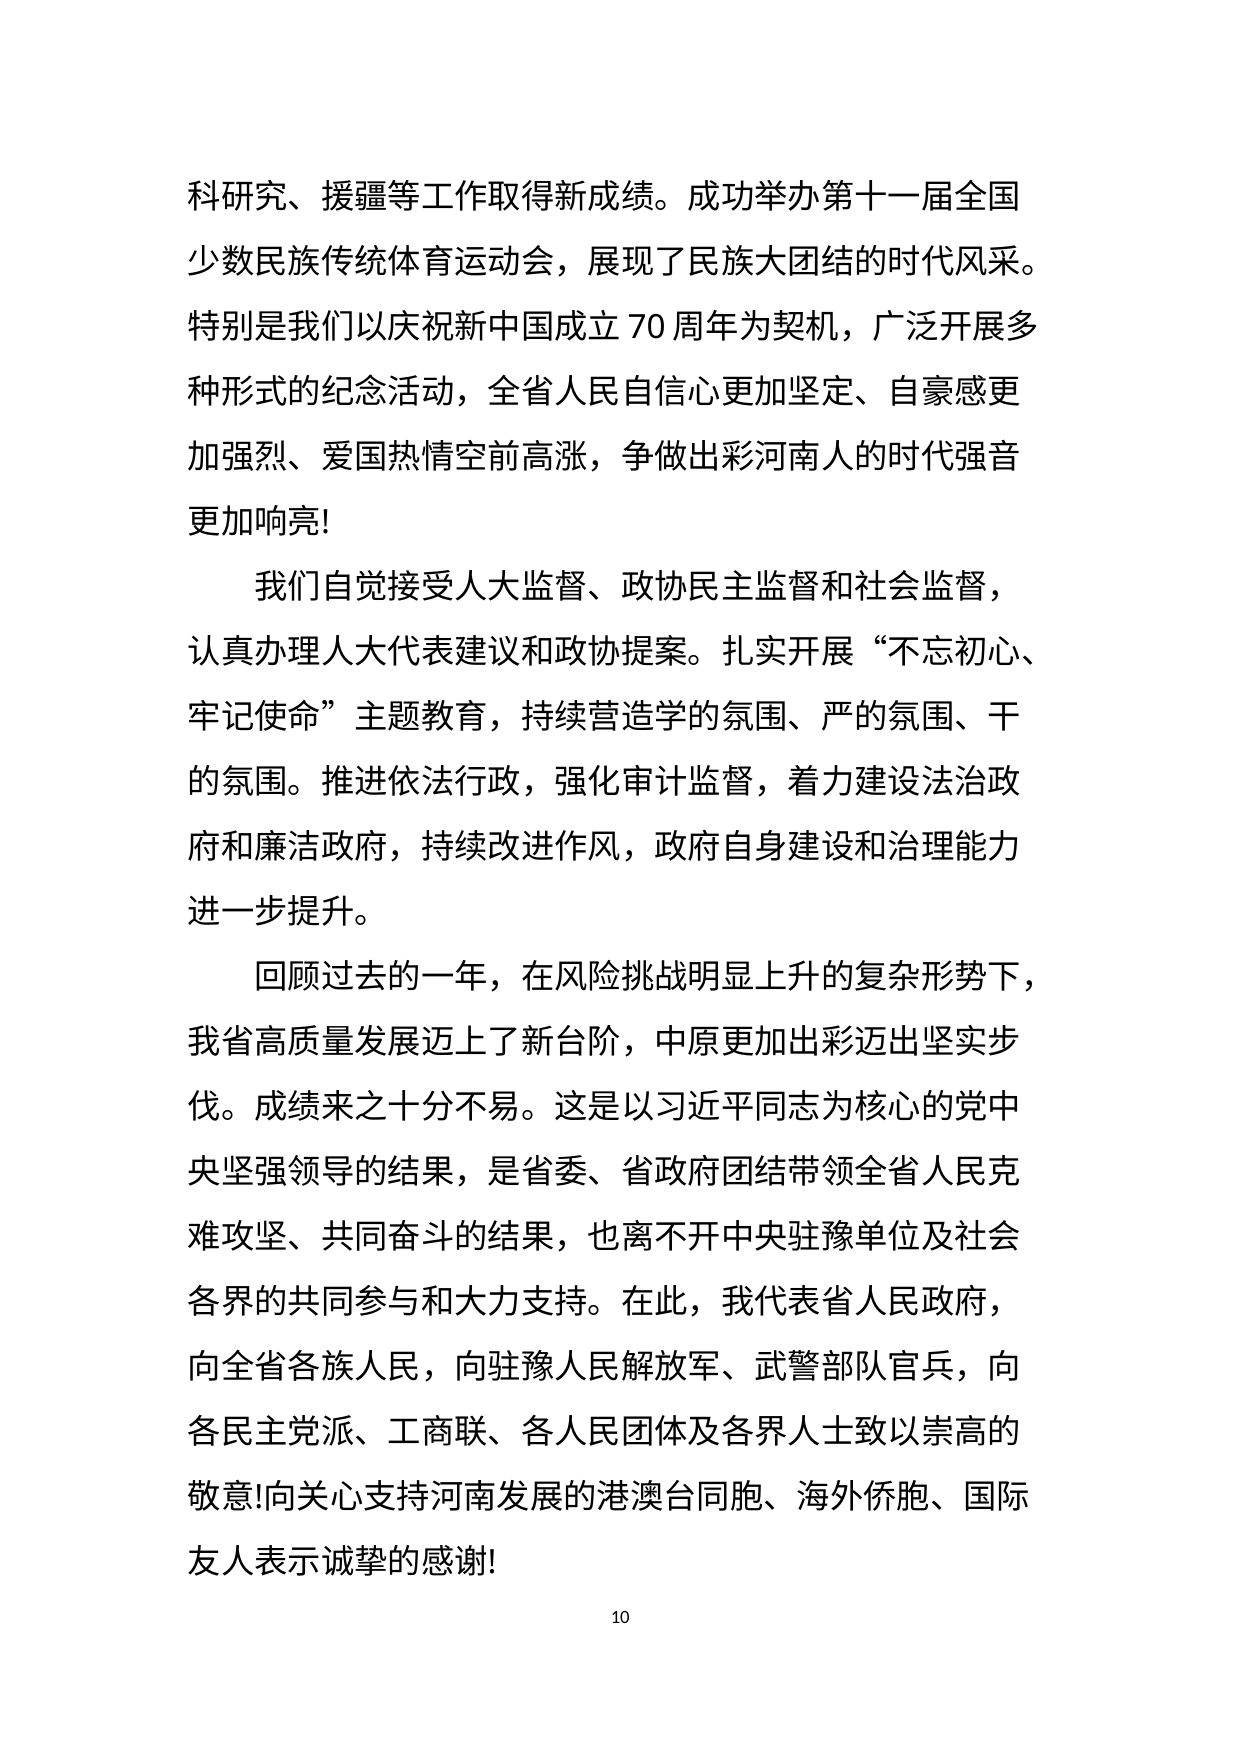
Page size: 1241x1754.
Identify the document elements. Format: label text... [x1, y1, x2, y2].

text 我们自觉接受人大监督、政协民主监督和社会监督，认真办理人大代表建议和政协提案。扎实开展“不忘初心、牢记使命”主题教育，持续营造学的氛围、严的氛围、干的氛围。推进依法行政，强化审计监督，着力建设法治政府和廉洁政府，持续改进作风，政府自身建设和治理能力进一步提升。 [187, 552, 1053, 942]
text 回顾过去的一年，在风险挑战明显上升的复杂形势下，我省高质量发展迈上了新台阶，中原更加出彩迈出坚实步伐。成绩来之十分不易。这是以习近平同志为核心的党中央坚强领导的结果，是省委、省政府团结带领全省人民克难攻坚、共同奋斗的结果，也离不开中央驻豫单位及社会各界的共同参与和大力支持。在此，我代表省人民政府，向全省各族人民，向驻豫人民解放军、武警部队官兵，向各民主党派、工商联、各人民团体及各界人士致以崇高的敬意!向关心支持河南发展的港澳台同胞、海外侨胞、国际友人表示诚挚的感谢! [187, 942, 1053, 1592]
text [187, 162, 1053, 552]
